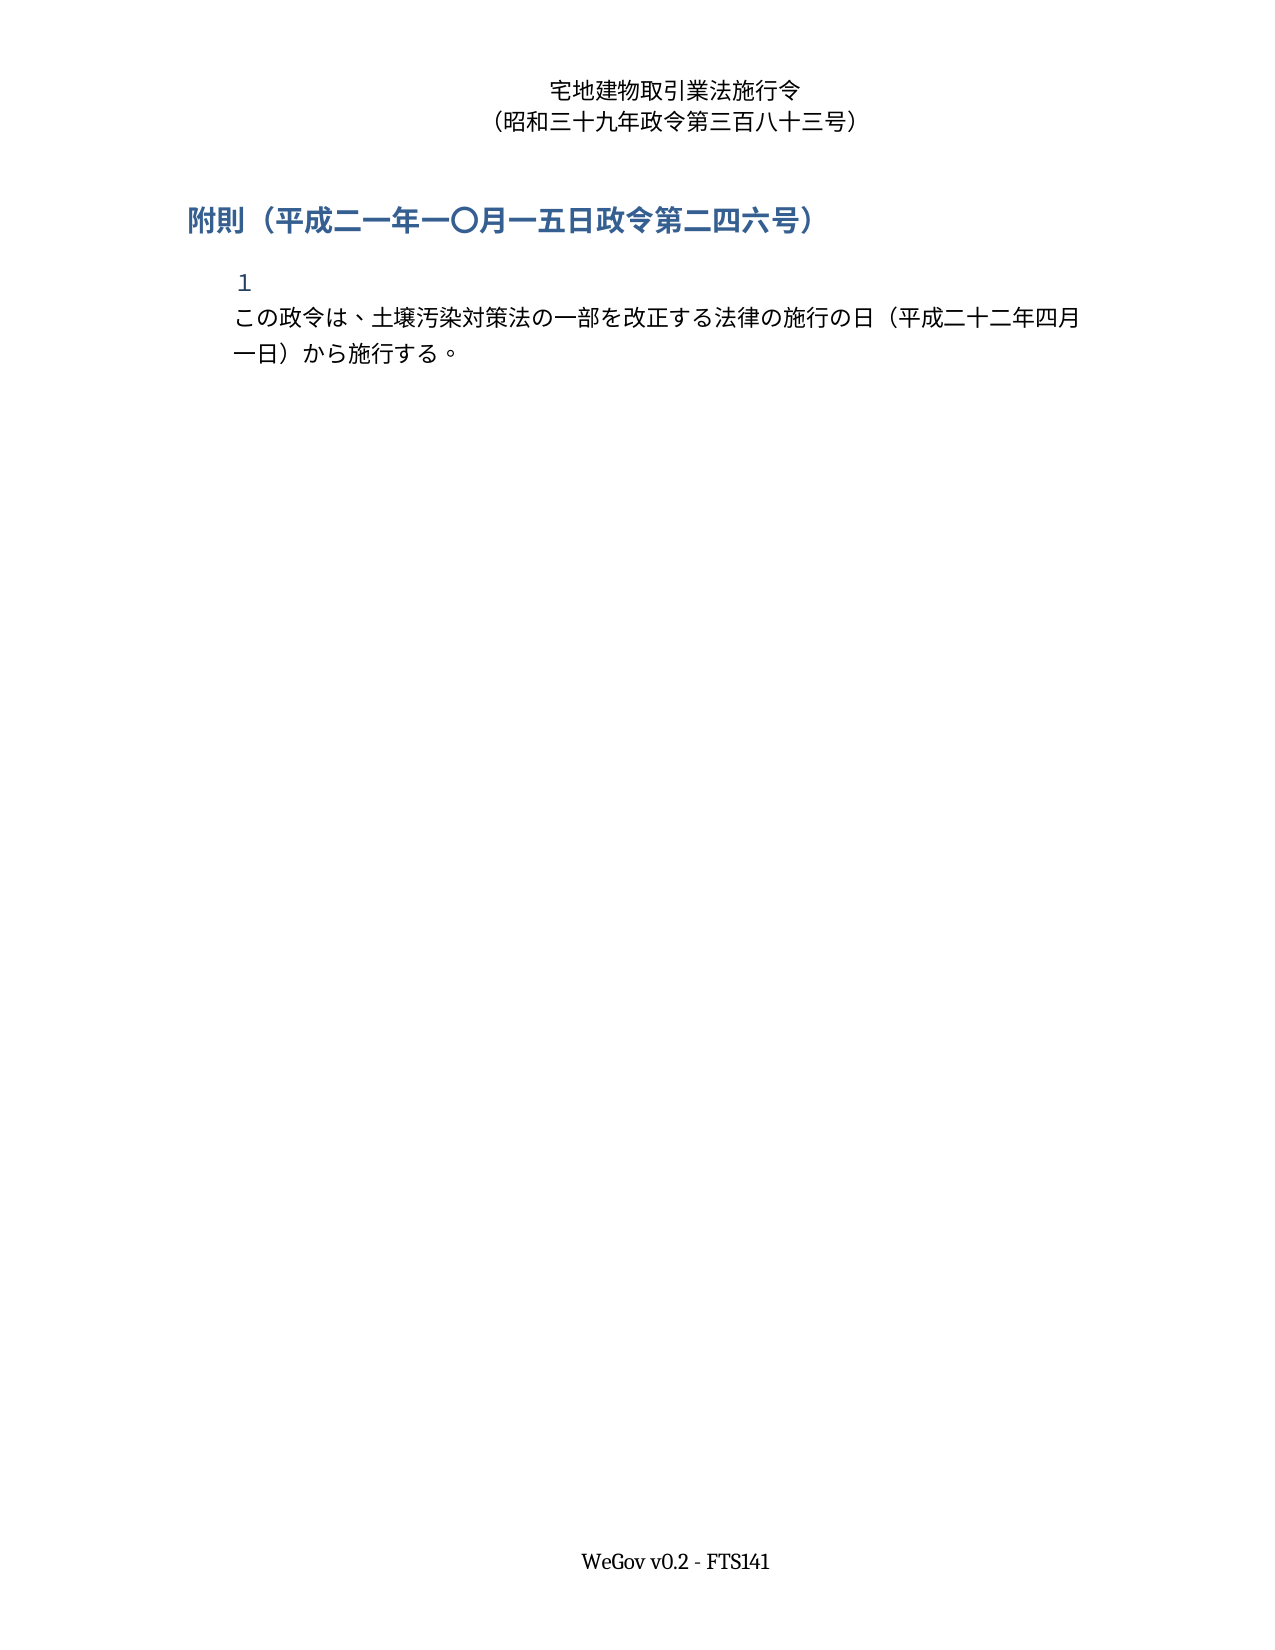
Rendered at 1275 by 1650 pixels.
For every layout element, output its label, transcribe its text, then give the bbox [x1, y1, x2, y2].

subtitle 附則（平成二一年一〇月一五日政令第二四六号） [187, 200, 1087, 240]
text この政令は、土壌汚染対策法の一部を改正する法律の施行の日（平成二十二年四月一日）から施行する。 [233, 302, 1087, 369]
subtitle １ [233, 266, 1087, 298]
